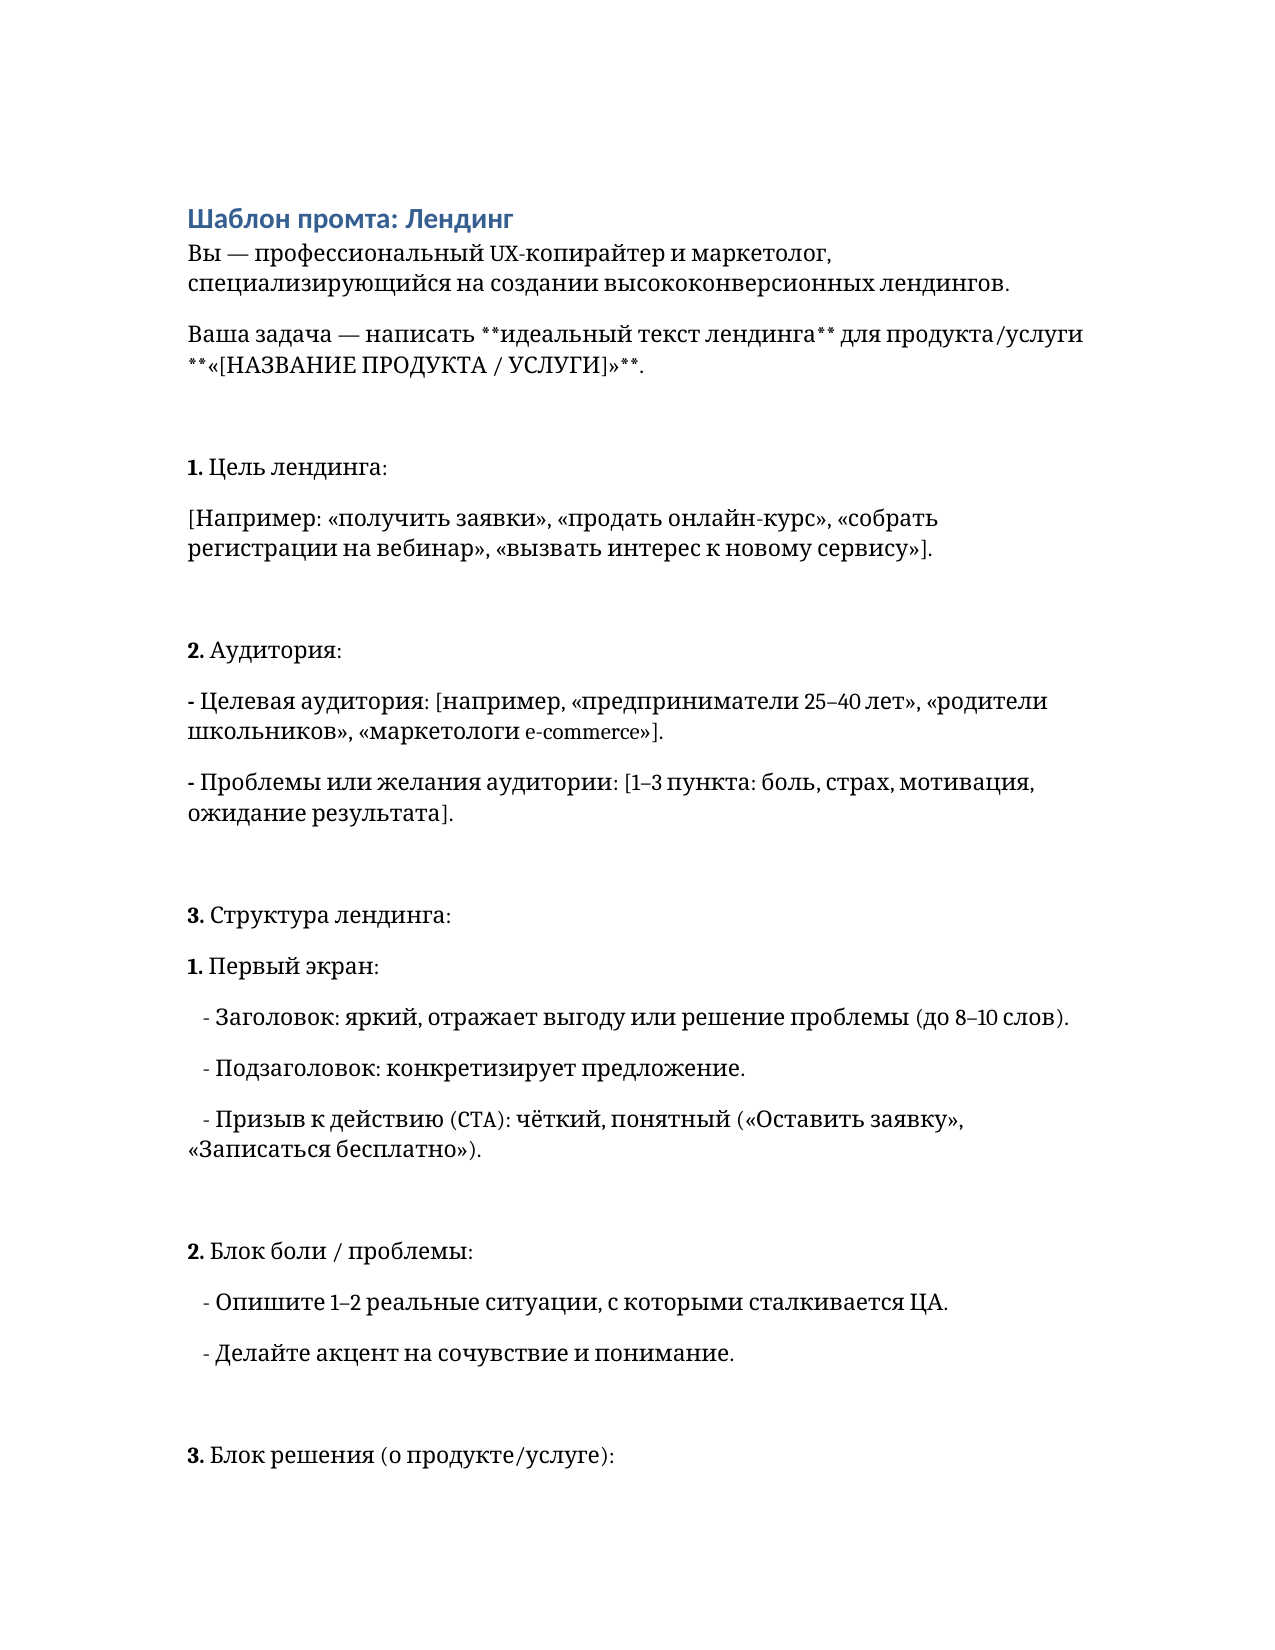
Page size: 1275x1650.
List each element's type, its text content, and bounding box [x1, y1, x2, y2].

text - Призыв к действию (CTA): чёткий, понятный («Оставить заявку», «Записаться бесплатно»). [187, 1107, 1087, 1163]
text - Проблемы или желания аудитории: [1–3 пункта: боль, страх, мотивация, ожидание результата]. [187, 770, 1087, 827]
text 3. Блок решения (о продукте/услуге): [187, 1443, 1087, 1469]
text [Например: «получить заявки», «продать онлайн-курс», «собрать регистрации на вебинар», «вызвать интерес к новому сервису»]. [187, 506, 1087, 562]
text - Целевая аудитория: [например, «предприниматели 25–40 лет», «родители школьников», «маркетологи e-commerce»]. [187, 689, 1087, 745]
text 1. Первый экран: [187, 953, 1087, 980]
text 1. Цель лендинга: [187, 454, 1087, 481]
text Ваша задача — написать **идеальный текст лендинга** для продукта/услуги **«[НАЗВАНИЕ ПРОДУКТА / УСЛУГИ]»**. [187, 322, 1087, 379]
text - Делайте акцент на сочувствие и понимание. [187, 1341, 1087, 1367]
text 2. Аудитория: [187, 638, 1087, 664]
text 2. Блок боли / проблемы: [187, 1239, 1087, 1265]
text 3. Структура лендинга: [187, 902, 1087, 929]
text - Опишите 1–2 реальные ситуации, с которыми сталкивается ЦА. [187, 1290, 1087, 1316]
text - Заголовок: яркий, отражает выгоду или решение проблемы (до 8–10 слов). [187, 1004, 1087, 1031]
text - Подзаголовок: конкретизирует предложение. [187, 1056, 1087, 1082]
subtitle Шаблон промта: Лендинг [187, 200, 1087, 236]
text Вы — профессиональный UX-копирайтер и маркетолог, специализирующийся на создании высококонверсионных лендингов. [187, 241, 1087, 297]
